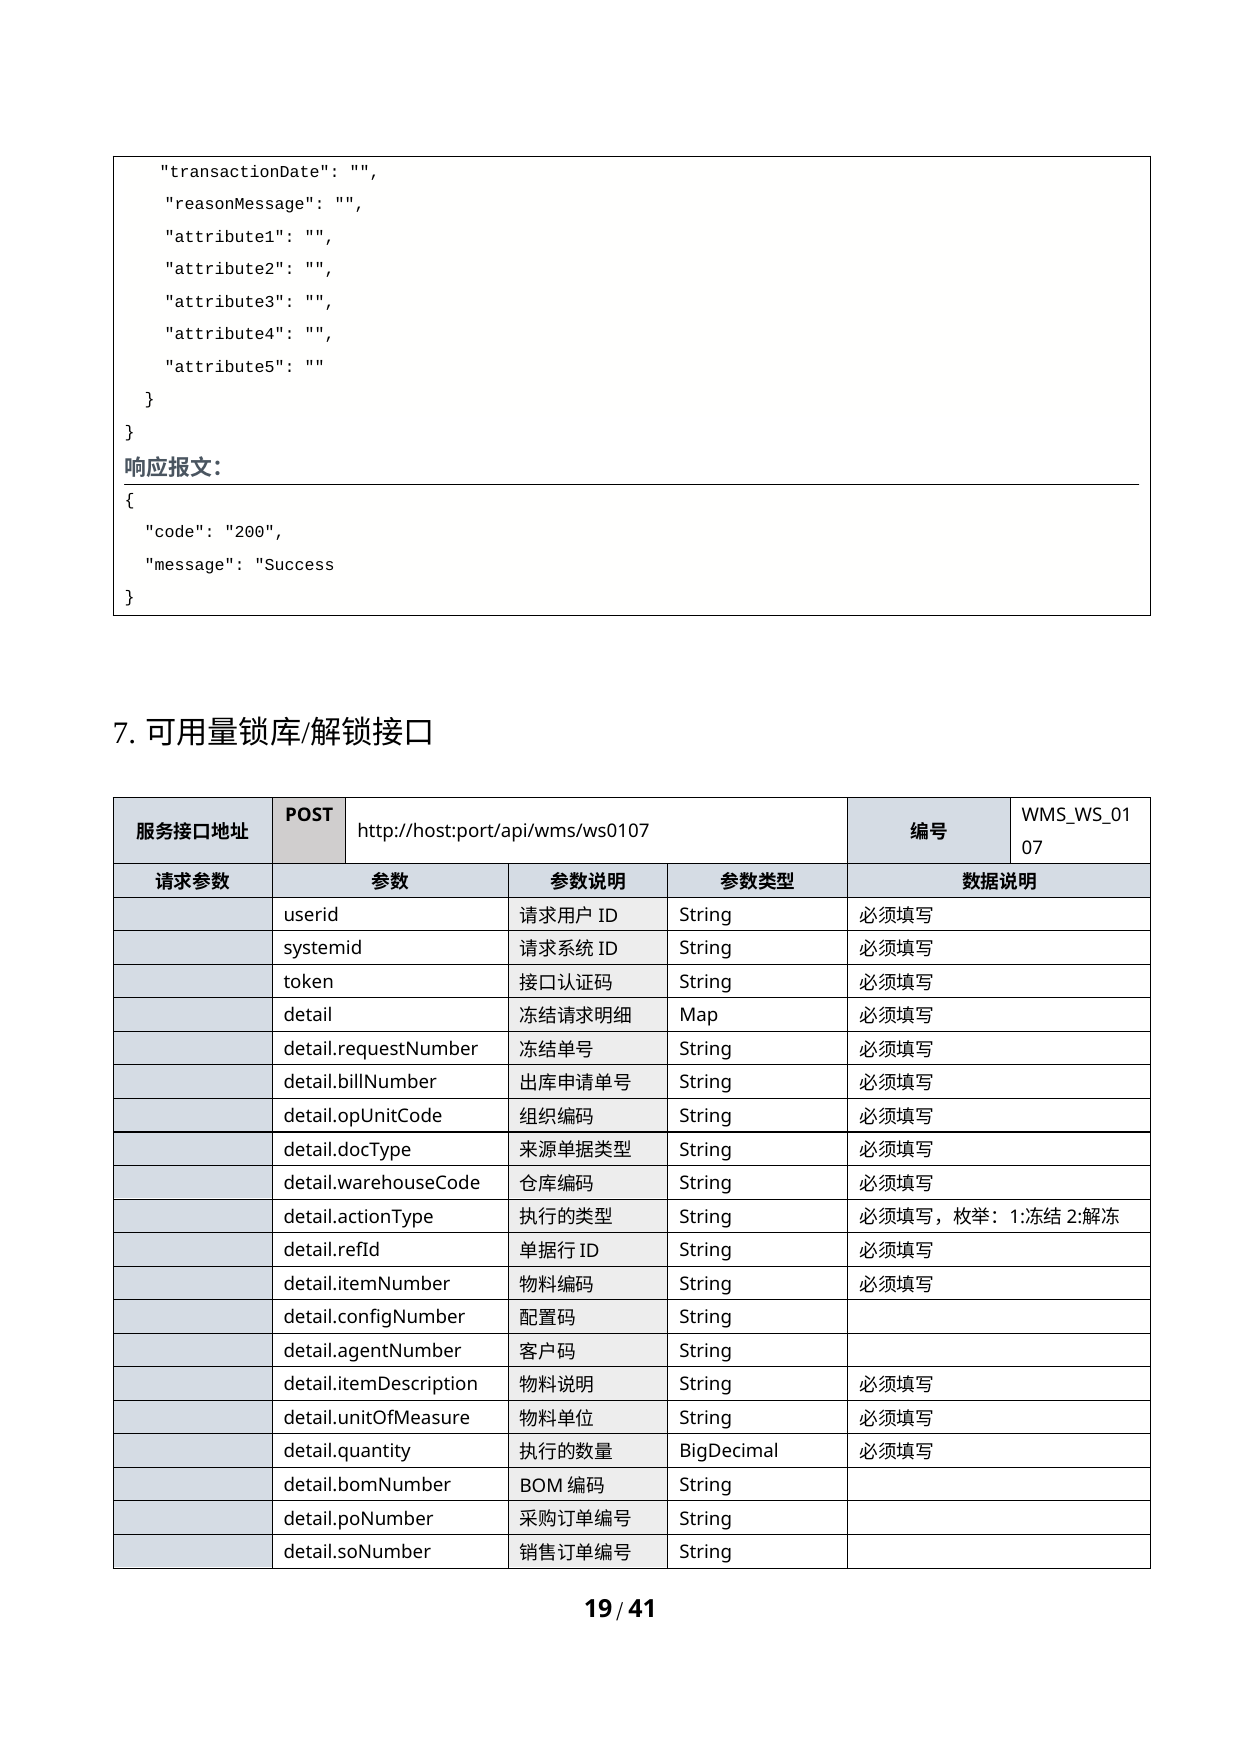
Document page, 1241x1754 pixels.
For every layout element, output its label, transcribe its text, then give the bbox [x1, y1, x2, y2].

table_cell 参数 [273, 864, 508, 897]
table_cell 参数说明 [509, 864, 667, 897]
table_cell 采购订单编号 [509, 1501, 667, 1534]
table_cell [848, 1300, 1150, 1333]
table_cell detail.agentNumber [273, 1334, 508, 1366]
table_cell String [668, 1133, 847, 1165]
table_cell 仓库编码 [509, 1166, 667, 1198]
table_cell String [668, 1334, 847, 1366]
table_cell [848, 1501, 1150, 1534]
table_cell 请求参数 [114, 864, 272, 897]
table_cell detail.docType [273, 1133, 508, 1165]
table_cell 必须填写 [848, 1065, 1150, 1098]
table_cell [114, 1065, 272, 1098]
table_cell detail.opUnitCode [273, 1099, 508, 1131]
table_cell userid [273, 898, 508, 930]
table_cell String [668, 1535, 847, 1567]
table_cell [114, 1133, 272, 1165]
table_cell 必须填写 [848, 1267, 1150, 1299]
table_cell 来源单据类型 [509, 1133, 667, 1165]
table_cell String [668, 1401, 847, 1433]
table_cell 必须填写 [848, 931, 1150, 964]
table_cell [114, 1468, 272, 1500]
table_cell 必须填写 [848, 1099, 1150, 1131]
table_cell 必须填写 [848, 1166, 1150, 1198]
table_header 编号 [848, 798, 1010, 863]
table_cell 冻结请求明细 [509, 998, 667, 1031]
table_cell [114, 965, 272, 997]
table_cell 物料说明 [509, 1367, 667, 1400]
table_cell detail [273, 998, 508, 1031]
table_cell 执行的数量 [509, 1434, 667, 1467]
table_cell String [668, 1200, 847, 1232]
table_cell 配置码 [509, 1300, 667, 1333]
table_cell detail.requestNumber [273, 1032, 508, 1064]
table_cell 必须填写 [848, 1367, 1150, 1400]
table_cell 冻结单号 [509, 1032, 667, 1064]
table_cell 必须填写 [848, 1401, 1150, 1433]
table_cell [114, 1334, 272, 1366]
table_cell [848, 1334, 1150, 1366]
table_cell 必须填写 [848, 998, 1150, 1031]
table_cell 销售订单编号 [509, 1535, 667, 1567]
table_cell 出库申请单号 [509, 1065, 667, 1098]
table_cell String [668, 1032, 847, 1064]
table_cell 单据行ID [509, 1233, 667, 1266]
table_cell [114, 1166, 272, 1198]
table_cell 必须填写 [848, 898, 1150, 930]
table_cell [114, 1200, 272, 1232]
table_cell 执行的类型 [509, 1200, 667, 1232]
table_cell 数据说明 [848, 864, 1150, 897]
table_cell String [668, 1065, 847, 1098]
table_cell [114, 1434, 272, 1467]
table_cell detail.billNumber [273, 1065, 508, 1098]
table_cell Map [668, 998, 847, 1031]
table_cell String [668, 965, 847, 997]
table_cell [114, 1300, 272, 1333]
table_cell detail.itemNumber [273, 1267, 508, 1299]
table_cell String [668, 898, 847, 930]
table_cell String [668, 1300, 847, 1333]
table_cell 物料编码 [509, 1267, 667, 1299]
table_header http://host:port/api/wms/ws0107 [346, 798, 847, 863]
table_cell [848, 1468, 1150, 1500]
table_cell String [668, 1501, 847, 1534]
table_cell BigDecimal [668, 1434, 847, 1467]
table_cell systemid [273, 931, 508, 964]
table_cell 必须填写 [848, 1032, 1150, 1064]
table_cell detail.refId [273, 1233, 508, 1266]
table_cell [848, 1535, 1150, 1567]
table_cell detail.configNumber [273, 1300, 508, 1333]
table_cell 必须填写 [848, 1434, 1150, 1467]
table_cell detail.quantity [273, 1434, 508, 1467]
table_header WMS_WS_0107 [1011, 798, 1150, 863]
table_cell 组织编码 [509, 1099, 667, 1131]
table_cell 参数类型 [668, 864, 847, 897]
table_cell 请求系统ID [509, 931, 667, 964]
table_cell detail.bomNumber [273, 1468, 508, 1500]
table_cell detail.unitOfMeasure [273, 1401, 508, 1433]
table_cell [114, 1032, 272, 1064]
table_cell 请求用户ID [509, 898, 667, 930]
table_cell String [668, 1267, 847, 1299]
table_cell detail.itemDescription [273, 1367, 508, 1400]
table_cell [114, 931, 272, 964]
table_cell [114, 1501, 272, 1534]
table_cell token [273, 965, 508, 997]
table_cell [114, 1267, 272, 1299]
table_cell 物料单位 [509, 1401, 667, 1433]
table_cell [114, 1401, 272, 1433]
table_cell String [668, 1468, 847, 1500]
table_cell [114, 898, 272, 930]
table_cell [114, 1535, 272, 1567]
table_cell [114, 998, 272, 1031]
table_cell detail.soNumber [273, 1535, 508, 1567]
table_cell 必须填写 [848, 1233, 1150, 1266]
table_cell BOM编码 [509, 1468, 667, 1500]
table_cell String [668, 931, 847, 964]
table_header 服务接口地址 [114, 798, 272, 863]
table_cell detail.actionType [273, 1200, 508, 1232]
table_cell String [668, 1367, 847, 1400]
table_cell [114, 157, 1150, 615]
subtitle 可用量锁库/解锁接口 [112, 697, 1128, 762]
table_cell String [668, 1233, 847, 1266]
table_cell 必须填写，枚举：1:冻结 2:解冻 [848, 1200, 1150, 1232]
table_cell [114, 1099, 272, 1131]
table_cell 接口认证码 [509, 965, 667, 997]
table_cell 客户码 [509, 1334, 667, 1366]
table_cell 必须填写 [848, 965, 1150, 997]
table_cell String [668, 1099, 847, 1131]
table_cell String [668, 1166, 847, 1198]
table_cell [114, 1233, 272, 1266]
table_cell detail.poNumber [273, 1501, 508, 1534]
table_header POST [273, 798, 345, 863]
table_cell [114, 1367, 272, 1400]
table_cell 必须填写 [848, 1133, 1150, 1165]
table_cell detail.warehouseCode [273, 1166, 508, 1198]
